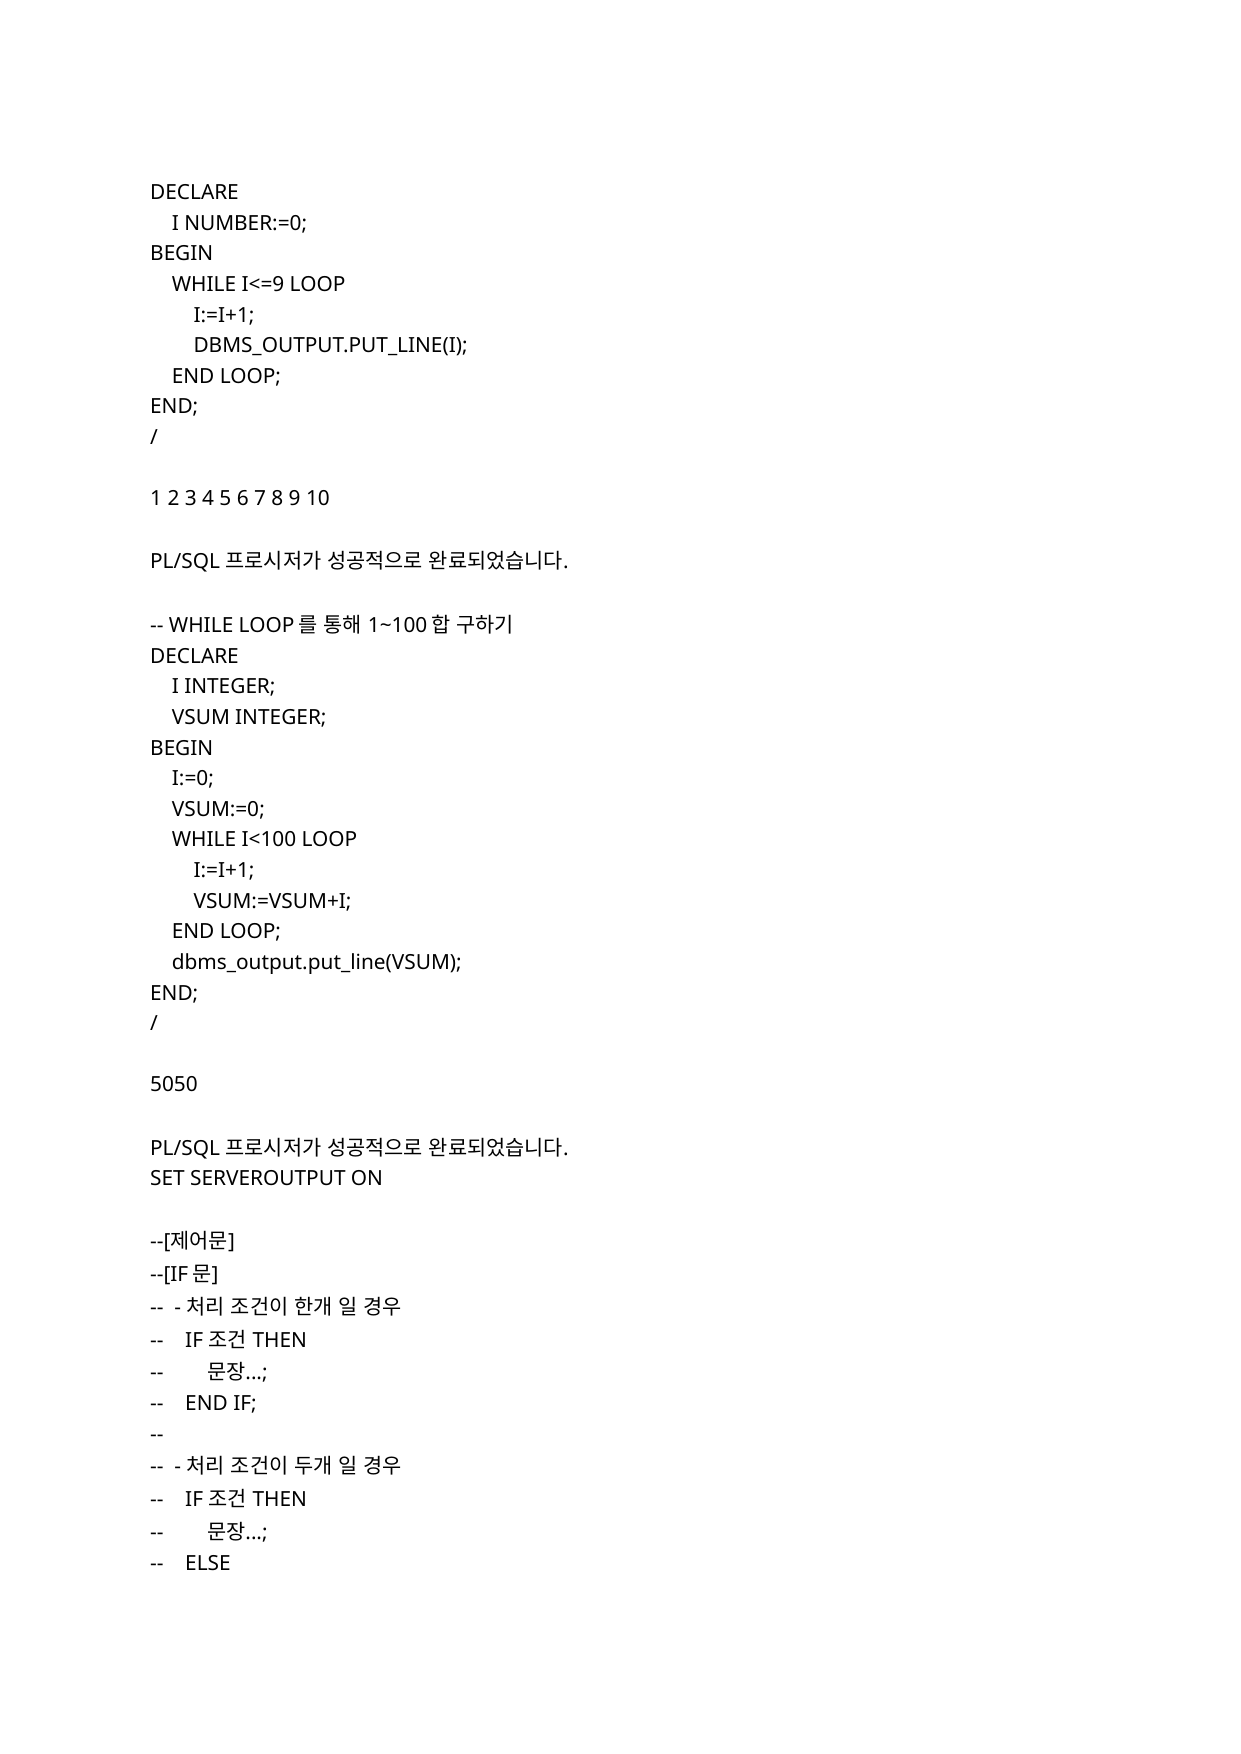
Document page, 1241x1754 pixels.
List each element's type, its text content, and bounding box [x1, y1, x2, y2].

text END LOOP; [150, 361, 1090, 389]
text I NUMBER:=0; [150, 208, 1090, 236]
text WHILE I<100 LOOP [150, 824, 1090, 853]
text BEGIN [150, 238, 1090, 267]
text PL/SQL 프로시저가 성공적으로 완료되었습니다. [150, 545, 1090, 575]
text -- WHILE LOOP를 통해 1~100합 구하기 [150, 608, 1090, 638]
text I:=I+1; [150, 300, 1090, 328]
text -- - 처리 조건이 두개 일 경우 [150, 1449, 1090, 1480]
text SET SERVEROUTPUT ON [150, 1163, 1090, 1192]
text 5050 [150, 1069, 1090, 1098]
text VSUM INTEGER; [150, 702, 1090, 730]
text I INTEGER; [150, 671, 1090, 700]
text DBMS_OUTPUT.PUT_LINE(I); [150, 330, 1090, 359]
text DECLARE [150, 177, 1090, 206]
text BEGIN [150, 733, 1090, 761]
text -- IF 조건 THEN [150, 1482, 1090, 1512]
text -- - 처리 조건이 한개 일 경우 [150, 1290, 1090, 1320]
text PL/SQL 프로시저가 성공적으로 완료되었습니다. [150, 1131, 1090, 1161]
text WHILE I<=9 LOOP [150, 269, 1090, 297]
text / [150, 1008, 1090, 1037]
text I:=0; [150, 763, 1090, 792]
text -- [150, 1419, 1090, 1447]
text -- IF 조건 THEN [150, 1323, 1090, 1353]
text -- END IF; [150, 1388, 1090, 1417]
text 1 2 3 4 5 6 7 8 9 10 [150, 483, 1090, 512]
text END; [150, 392, 1090, 420]
text VSUM:=0; [150, 794, 1090, 822]
text DECLARE [150, 641, 1090, 669]
text -- 문장...; [150, 1515, 1090, 1545]
text VSUM:=VSUM+I; [150, 886, 1090, 914]
text END LOOP; [150, 916, 1090, 945]
text -- ELSE [150, 1548, 1090, 1576]
text --[IF문] [150, 1257, 1090, 1288]
text -- 문장...; [150, 1356, 1090, 1386]
text / [150, 422, 1090, 451]
text --[제어문] [150, 1225, 1090, 1255]
text END; [150, 978, 1090, 1006]
text I:=I+1; [150, 855, 1090, 883]
text dbms_output.put_line(VSUM); [150, 947, 1090, 975]
